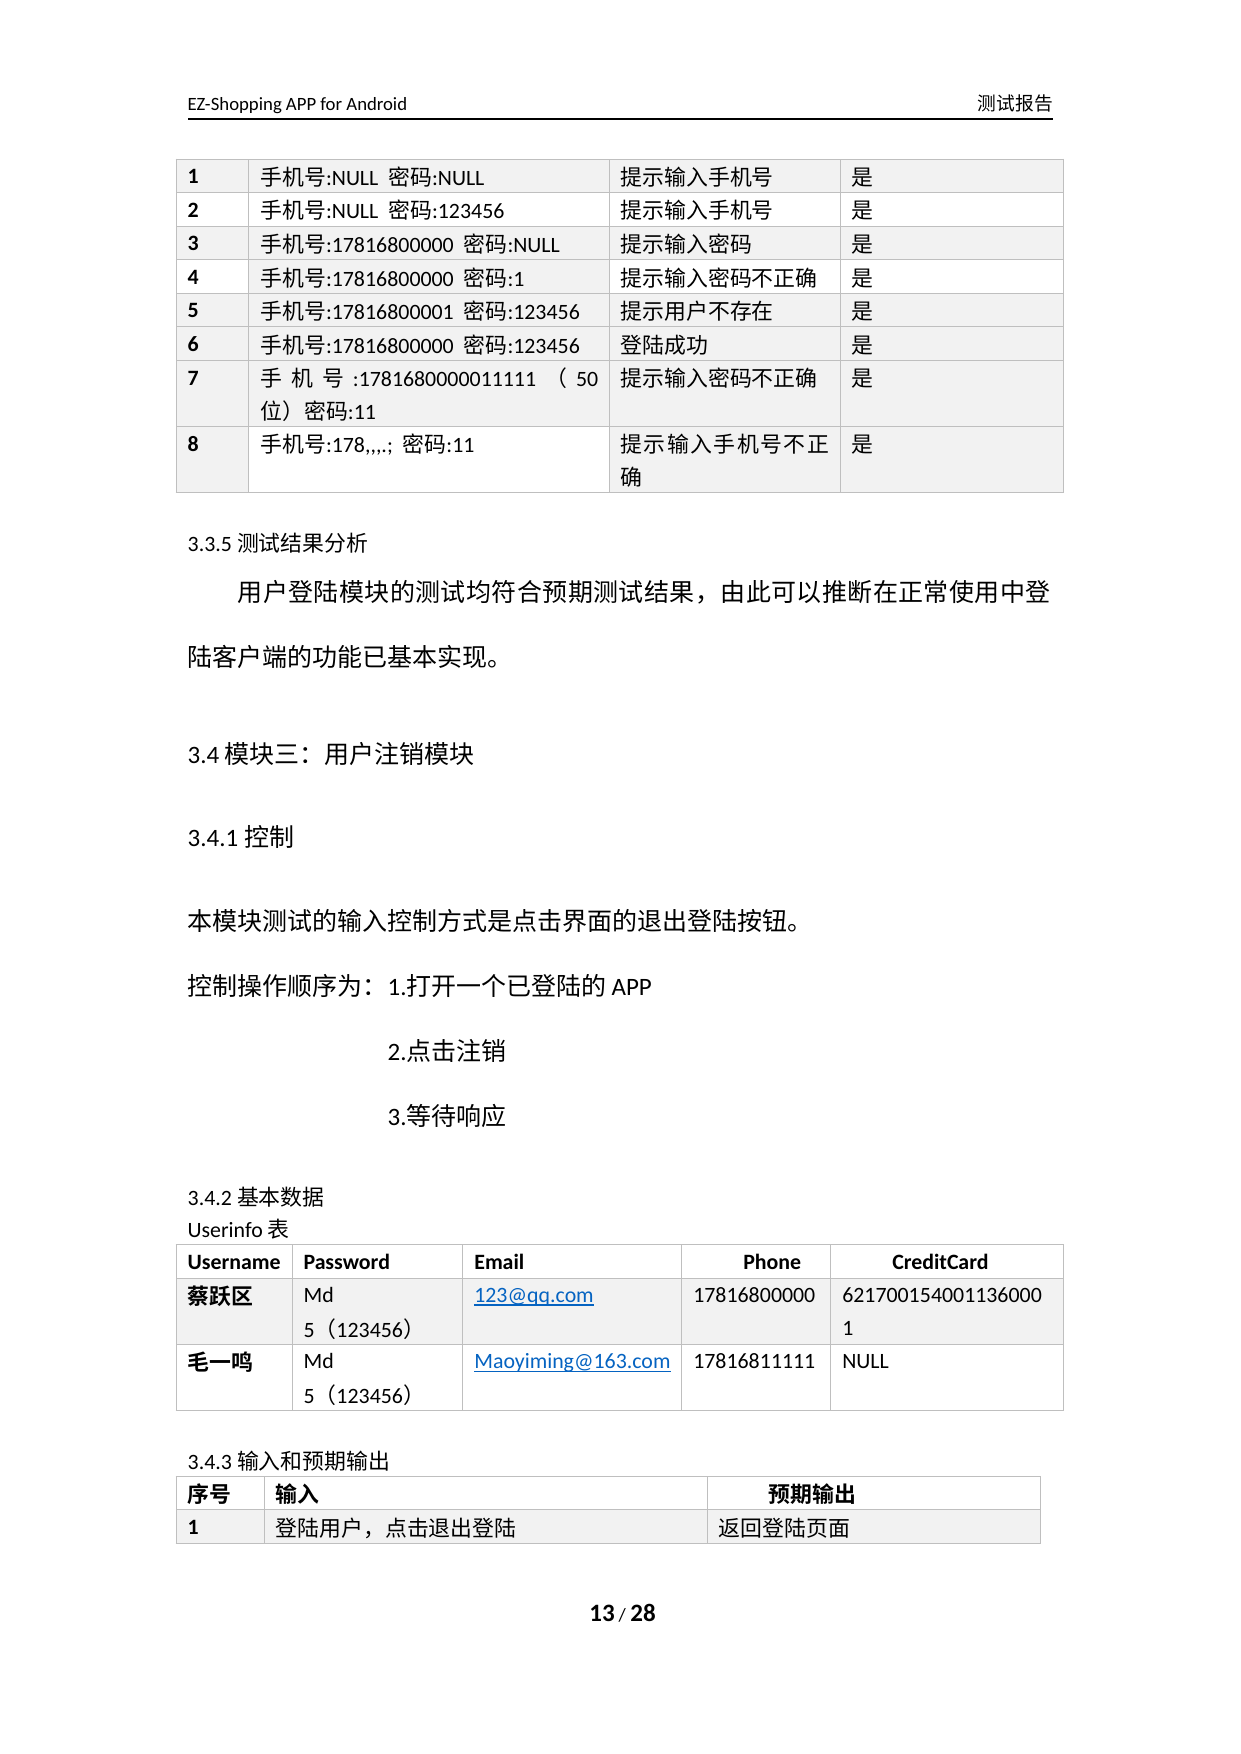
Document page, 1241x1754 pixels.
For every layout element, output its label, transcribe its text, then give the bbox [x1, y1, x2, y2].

table_cell 提示输入密码不正确 [610, 260, 840, 293]
table_cell 7 [177, 361, 248, 426]
table_cell 是 [841, 294, 1063, 326]
table_cell 提示输入密码不正确 [610, 361, 840, 426]
table_cell NULL [831, 1345, 1063, 1410]
table_cell 5 [177, 294, 248, 326]
table_cell 手机号:NULL 密码:NULL [249, 160, 609, 192]
table_cell 3 [177, 227, 248, 259]
table_cell 手机号:NULL 密码:123456 [249, 193, 609, 226]
table_cell 登陆成功 [610, 327, 840, 360]
table_cell 17816811111 [682, 1345, 830, 1410]
table_cell 是 [841, 160, 1063, 192]
table_cell 6217001540011360001 [831, 1279, 1063, 1344]
table_cell 蔡跃区 [177, 1279, 292, 1344]
table_cell 手机号:17816800000 密码:NULL [249, 227, 609, 259]
text 本模块测试的输入控制方式是点击界面的退出登陆按钮。 [187, 887, 1053, 952]
table_cell 17816800000 [682, 1279, 830, 1344]
text 2.点击注销 [362, 1017, 1053, 1082]
table_cell 8 [177, 427, 248, 492]
table_cell 是 [841, 427, 1063, 492]
table_header 输入 [265, 1477, 707, 1509]
table_cell 2 [177, 193, 248, 226]
table_cell 手机号:178,,,.; 密码:11 [249, 427, 609, 492]
table_cell 毛一鸣 [177, 1345, 292, 1410]
table_cell 提示用户不存在 [610, 294, 840, 326]
text 用户登陆模块的测试均符合预期测试结果，由此可以推断在正常使用中登陆客户端的功能已基本实现。 [187, 558, 1053, 688]
text 3.4.3 输入和预期输出 [187, 1443, 1053, 1476]
text 3.3.5 测试结果分析 [187, 525, 1053, 558]
table_cell 是 [841, 193, 1063, 226]
table_cell 手机号:1781680000011111（50位）密码:11 [249, 361, 609, 426]
table_cell 1 [177, 1510, 264, 1543]
table_header Email [463, 1245, 681, 1278]
table_header CreditCard [831, 1245, 1063, 1278]
text 3.4模块三：用户注销模块 [187, 720, 1053, 785]
table_cell Md5（123456） [293, 1279, 462, 1344]
table_cell 手机号:17816800000 密码:1 [249, 260, 609, 293]
table_cell 4 [177, 260, 248, 293]
text 3.4.2 基本数据 [187, 1179, 1053, 1212]
table_cell 提示输入手机号不正确 [610, 427, 840, 492]
text 3.4.1 控制 [187, 803, 1053, 868]
table_header Password [293, 1245, 462, 1278]
table_header Phone [682, 1245, 830, 1278]
table_cell 手机号:17816800001 密码:123456 [249, 294, 609, 326]
table_cell 6 [177, 327, 248, 360]
table_cell 是 [841, 260, 1063, 293]
table_cell Maoyiming@163.com [463, 1345, 681, 1410]
text 控制操作顺序为：1.打开一个已登陆的APP [187, 952, 1053, 1017]
text Userinfo表 [187, 1212, 1053, 1244]
table_cell 是 [841, 361, 1063, 426]
table_cell 登陆用户，点击退出登陆 [265, 1510, 707, 1543]
text 3.等待响应 [362, 1082, 1053, 1147]
table_cell 提示输入手机号 [610, 160, 840, 192]
table_cell 提示输入手机号 [610, 193, 840, 226]
table_header 序号 [177, 1477, 264, 1509]
table_header 预期输出 [708, 1477, 1040, 1509]
table_cell 是 [841, 227, 1063, 259]
table_cell 123@qq.com [463, 1279, 681, 1344]
table_cell 手机号:17816800000 密码:123456 [249, 327, 609, 360]
table_cell 1 [177, 160, 248, 192]
table_cell 是 [841, 327, 1063, 360]
table_cell Md5（123456） [293, 1345, 462, 1410]
table_cell 提示输入密码 [610, 227, 840, 259]
table_header Username [177, 1245, 292, 1278]
table_cell 返回登陆页面 [708, 1510, 1040, 1543]
